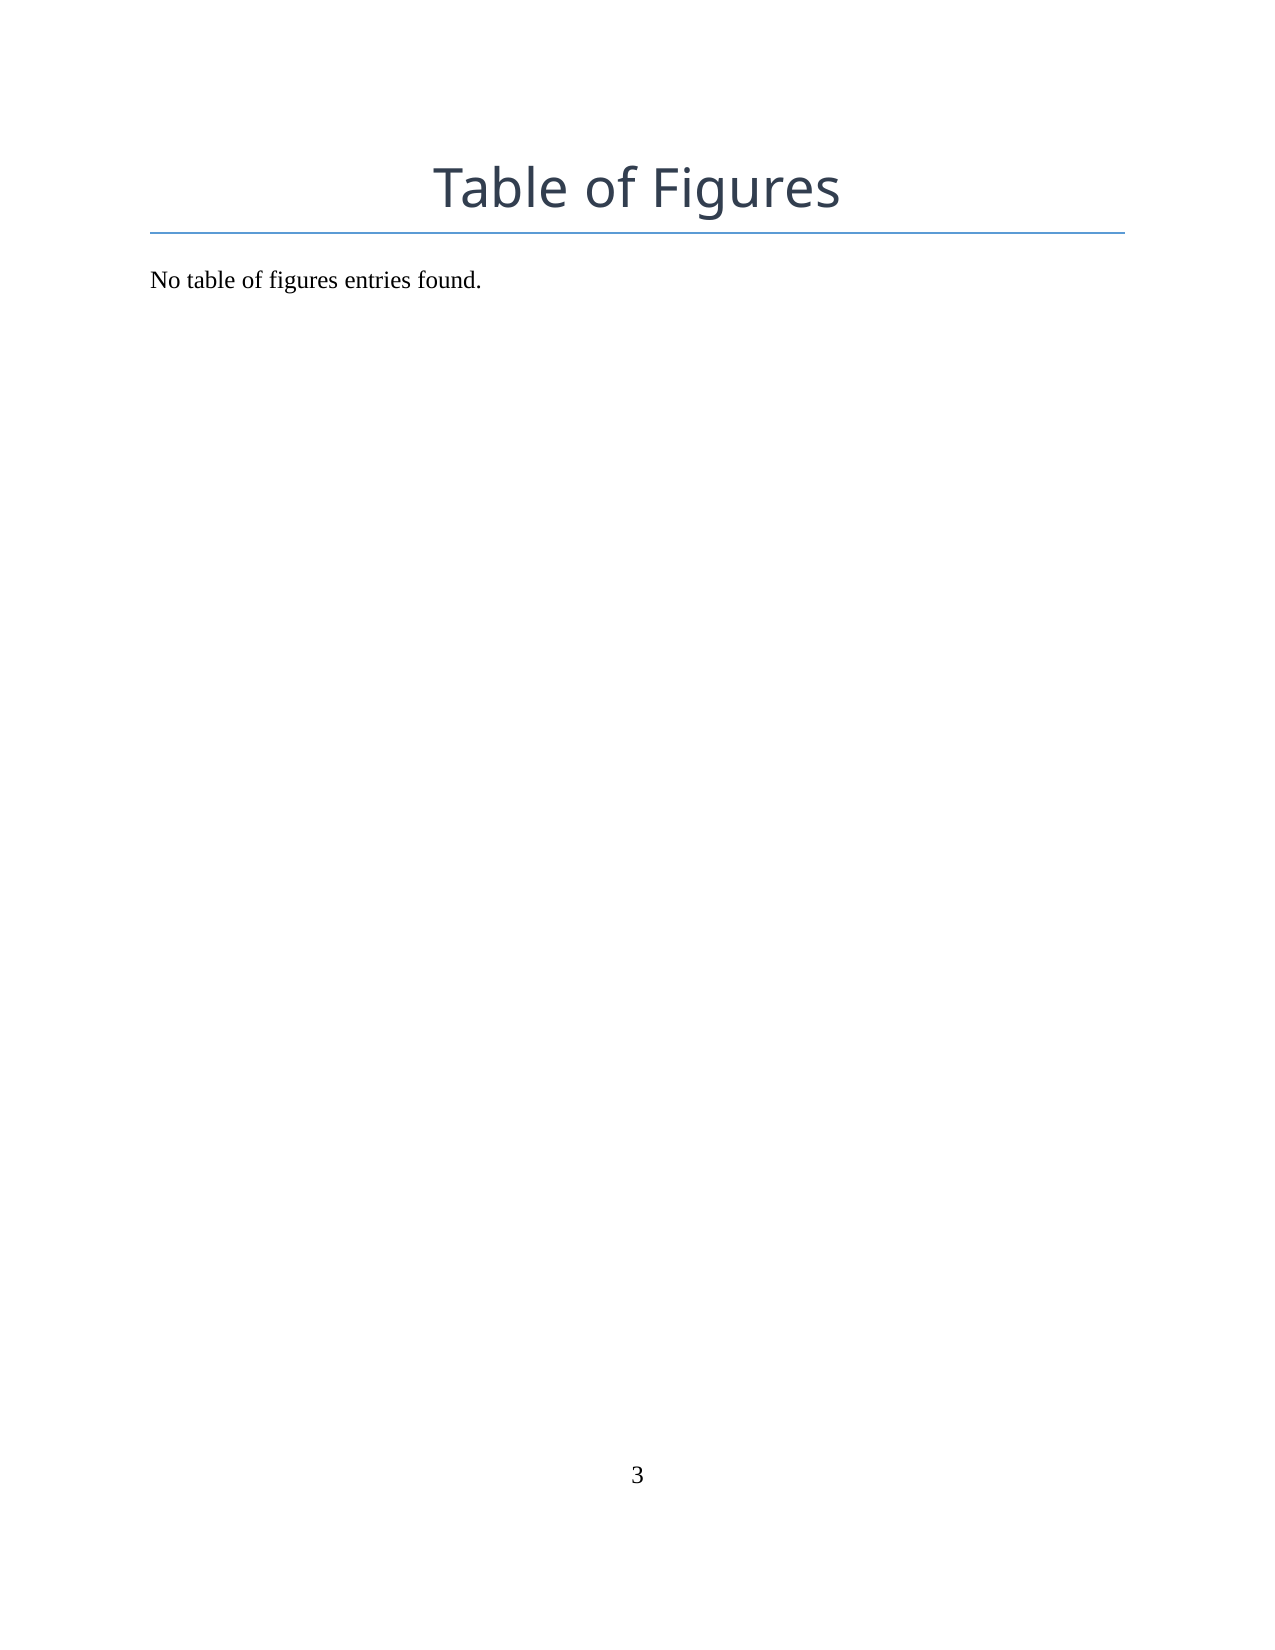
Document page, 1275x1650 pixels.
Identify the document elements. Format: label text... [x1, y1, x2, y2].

text No table of figures entries found. [150, 265, 1125, 294]
text Table of Figures [150, 150, 1125, 232]
